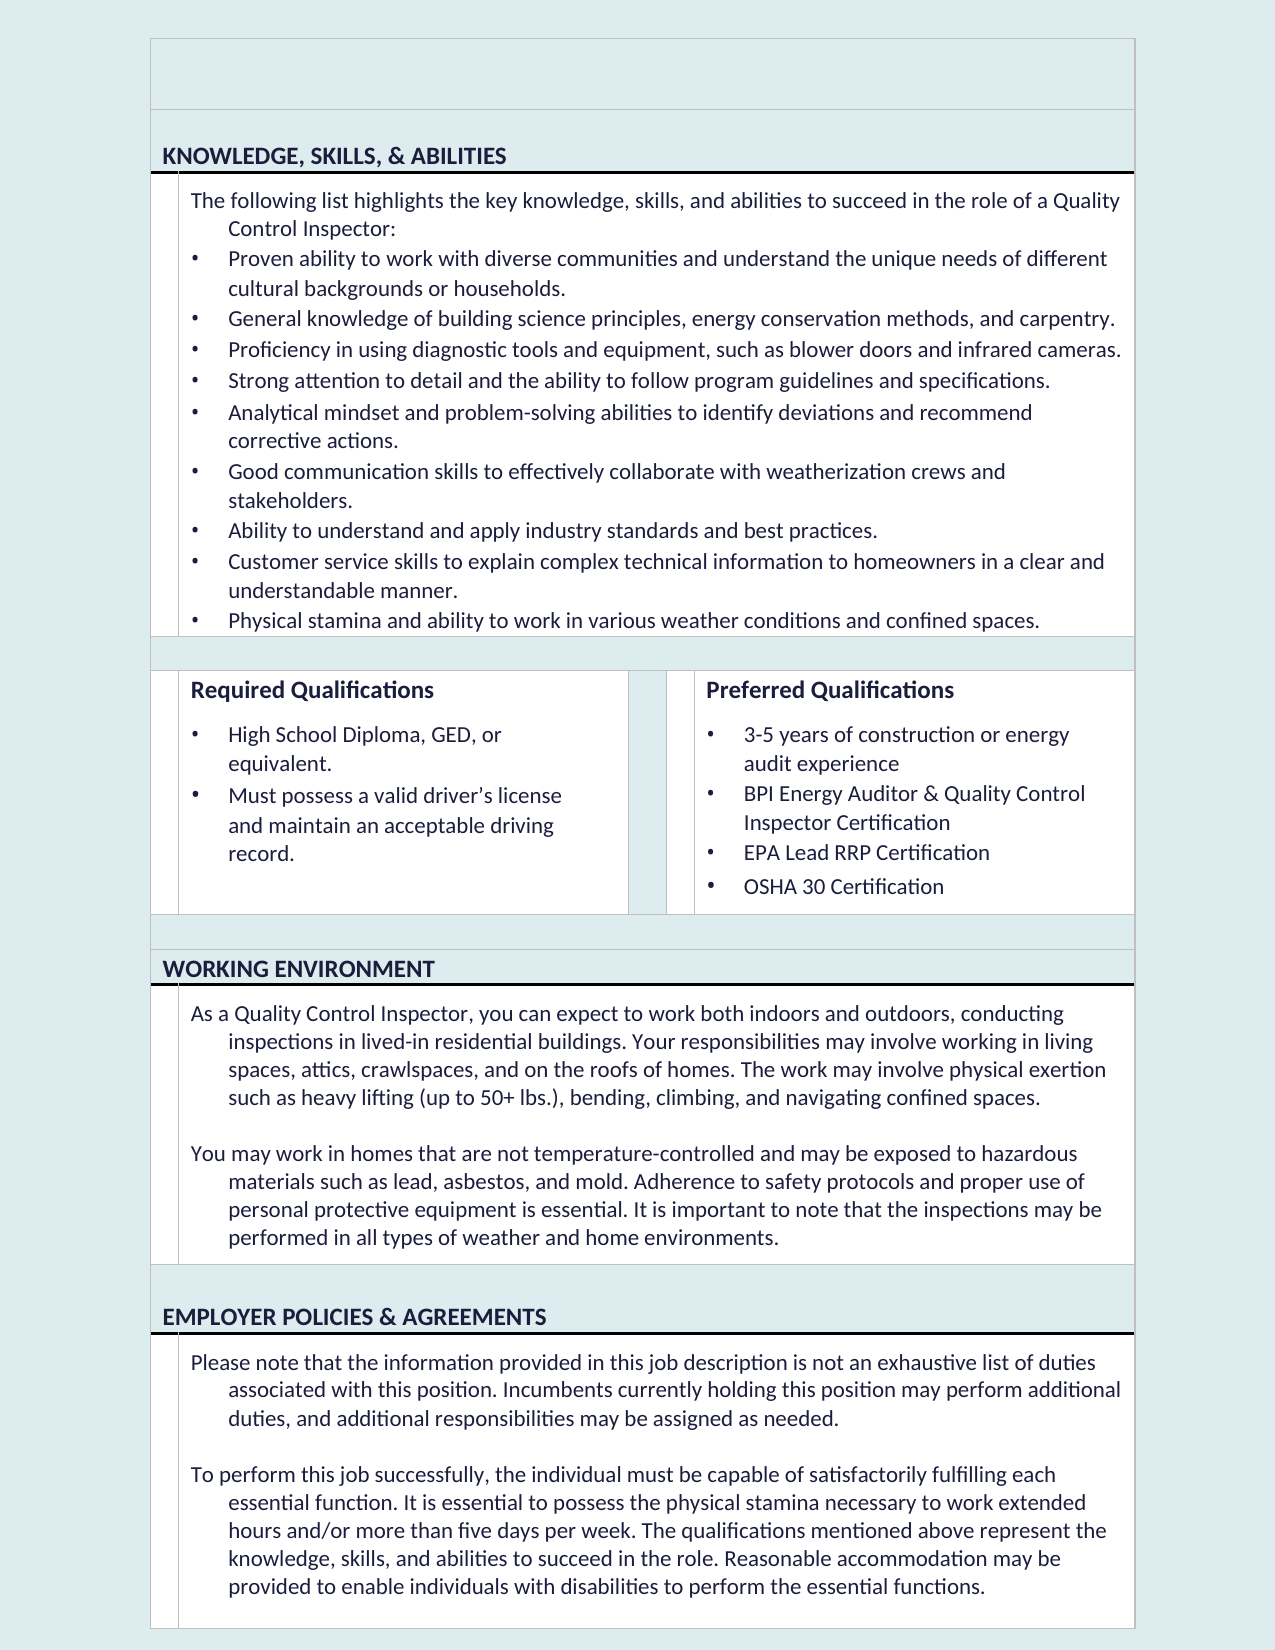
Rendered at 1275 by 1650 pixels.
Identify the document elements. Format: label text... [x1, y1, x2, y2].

table_cell [151, 671, 178, 914]
table_cell [151, 637, 1134, 670]
table_cell The following list highlights the key knowledge, skills, and abilities to succeed in the role of a Quality Control Inspector: Proven ability to work with diverse communities and understand the unique needs of different cultural backgrounds or households. General knowledge of building science principles, energy conservation methods, and carpentry. Proficiency in using diagnostic tools and equipment, such as blower doors and infrared cameras. Strong attention to detail and the ability to follow program guidelines and specifications. Analytical mindset and problem-solving abilities to identify deviations and recommend corrective actions. Good communication skills to effectively collaborate with weatherization crews and stakeholders. Ability to understand and apply industry standards and best practices. Customer service skills to explain complex technical information to homeowners in a clear and understandable manner. Physical stamina and ability to work in various weather conditions and confined spaces. [179, 174, 1134, 636]
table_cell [179, 1335, 1134, 1628]
table_cell EMPLOYER POLICIES & AGREEMENTS [151, 1265, 1134, 1332]
table_cell [629, 671, 666, 914]
table_cell Knowledge, Skills, & Abilities [151, 110, 1134, 171]
table_cell [151, 1335, 178, 1628]
table_cell As a Quality Control Inspector, you can expect to work both indoors and outdoors, conducting inspections in lived-in residential buildings. Your responsibilities may involve working in living spaces, attics, crawlspaces, and on the roofs of homes. The work may involve physical exertion such as heavy lifting (up to 50+ lbs.), bending, climbing, and navigating confined spaces. You may work in homes that are not temperature-controlled and may be exposed to hazardous materials such as lead, asbestos, and mold. Adherence to safety protocols and proper use of personal protective equipment is essential. It is important to note that the inspections may be performed in all types of weather and home environments. [179, 986, 1134, 1264]
table_cell WORKING ENVIRONMENT [151, 950, 1134, 983]
table_cell [151, 174, 178, 636]
table_cell [151, 986, 178, 1264]
table_cell [667, 671, 694, 914]
table_cell Preferred Qualifications 3-5 years of construction or energy audit experience BPI Energy Auditor & Quality Control Inspector Certification EPA Lead RRP Certification OSHA 30 Certification [695, 671, 1134, 914]
table_cell [151, 915, 1134, 949]
table_cell [151, 39, 1134, 109]
table_cell Required Qualifications High School Diploma, GED, or equivalent. Must possess a valid driver’s license and maintain an acceptable driving record. [179, 671, 628, 914]
